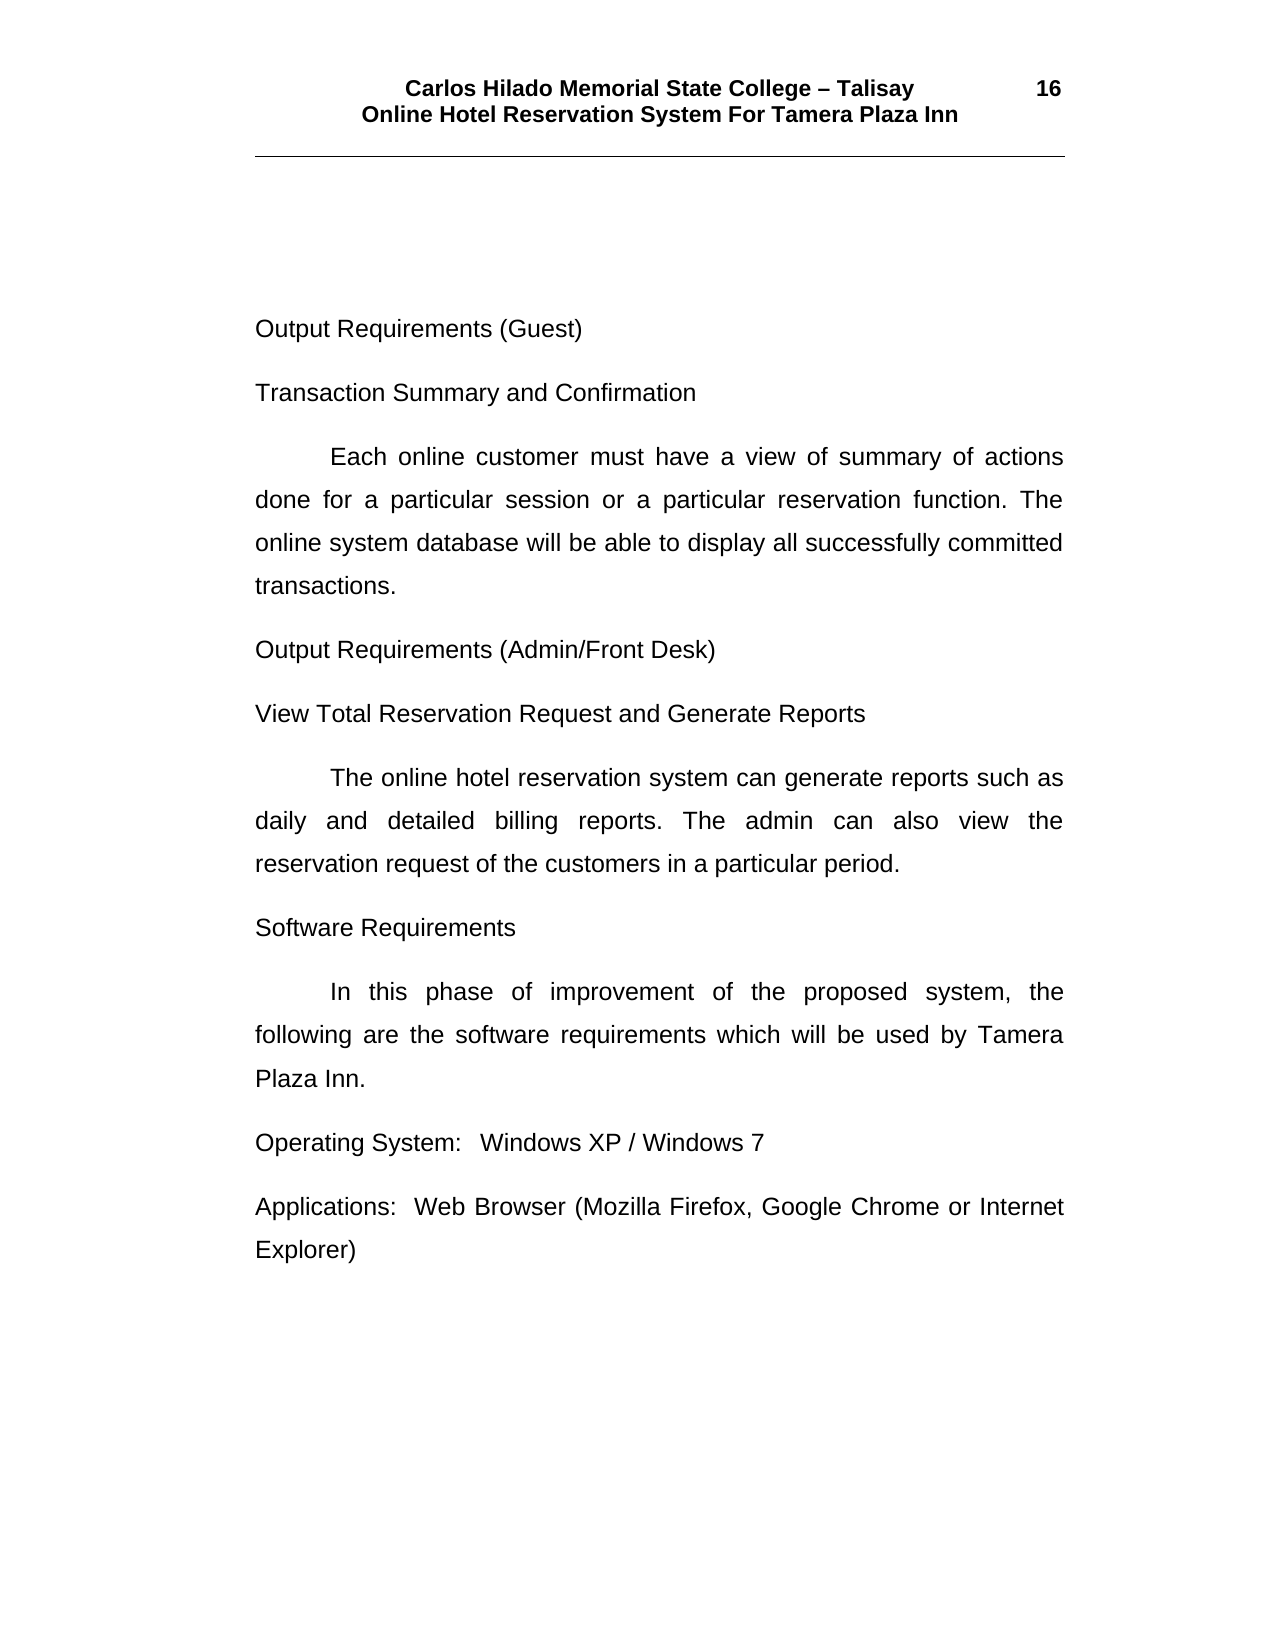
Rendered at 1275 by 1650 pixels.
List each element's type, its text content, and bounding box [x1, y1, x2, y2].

text Software Requirements [255, 913, 1065, 942]
text Operating System: Windows XP / Windows 7 [255, 1127, 1065, 1156]
text View Total Reservation Request and Generate Reports [255, 699, 1065, 728]
text Applications: Web Browser (Mozilla Firefox, Google Chrome or Internet Explorer) [255, 1191, 1065, 1263]
text Transaction Summary and Confirmation [255, 378, 1065, 407]
text Output Requirements (Admin/Front Desk) [255, 635, 1065, 664]
text In this phase of improvement of the proposed system, the following are the software requirements which will be used by Tamera Plaza Inn. [255, 977, 1065, 1092]
text The online hotel reservation system can generate reports such as daily and detailed billing reports. The admin can also view the reservation request of the customers in a particular period. [255, 763, 1065, 878]
text Output Requirements (Guest) [255, 314, 1065, 343]
text Each online customer must have a view of summary of actions done for a particular session or a particular reservation function. The online system database will be able to display all successfully committed transactions. [255, 442, 1065, 600]
